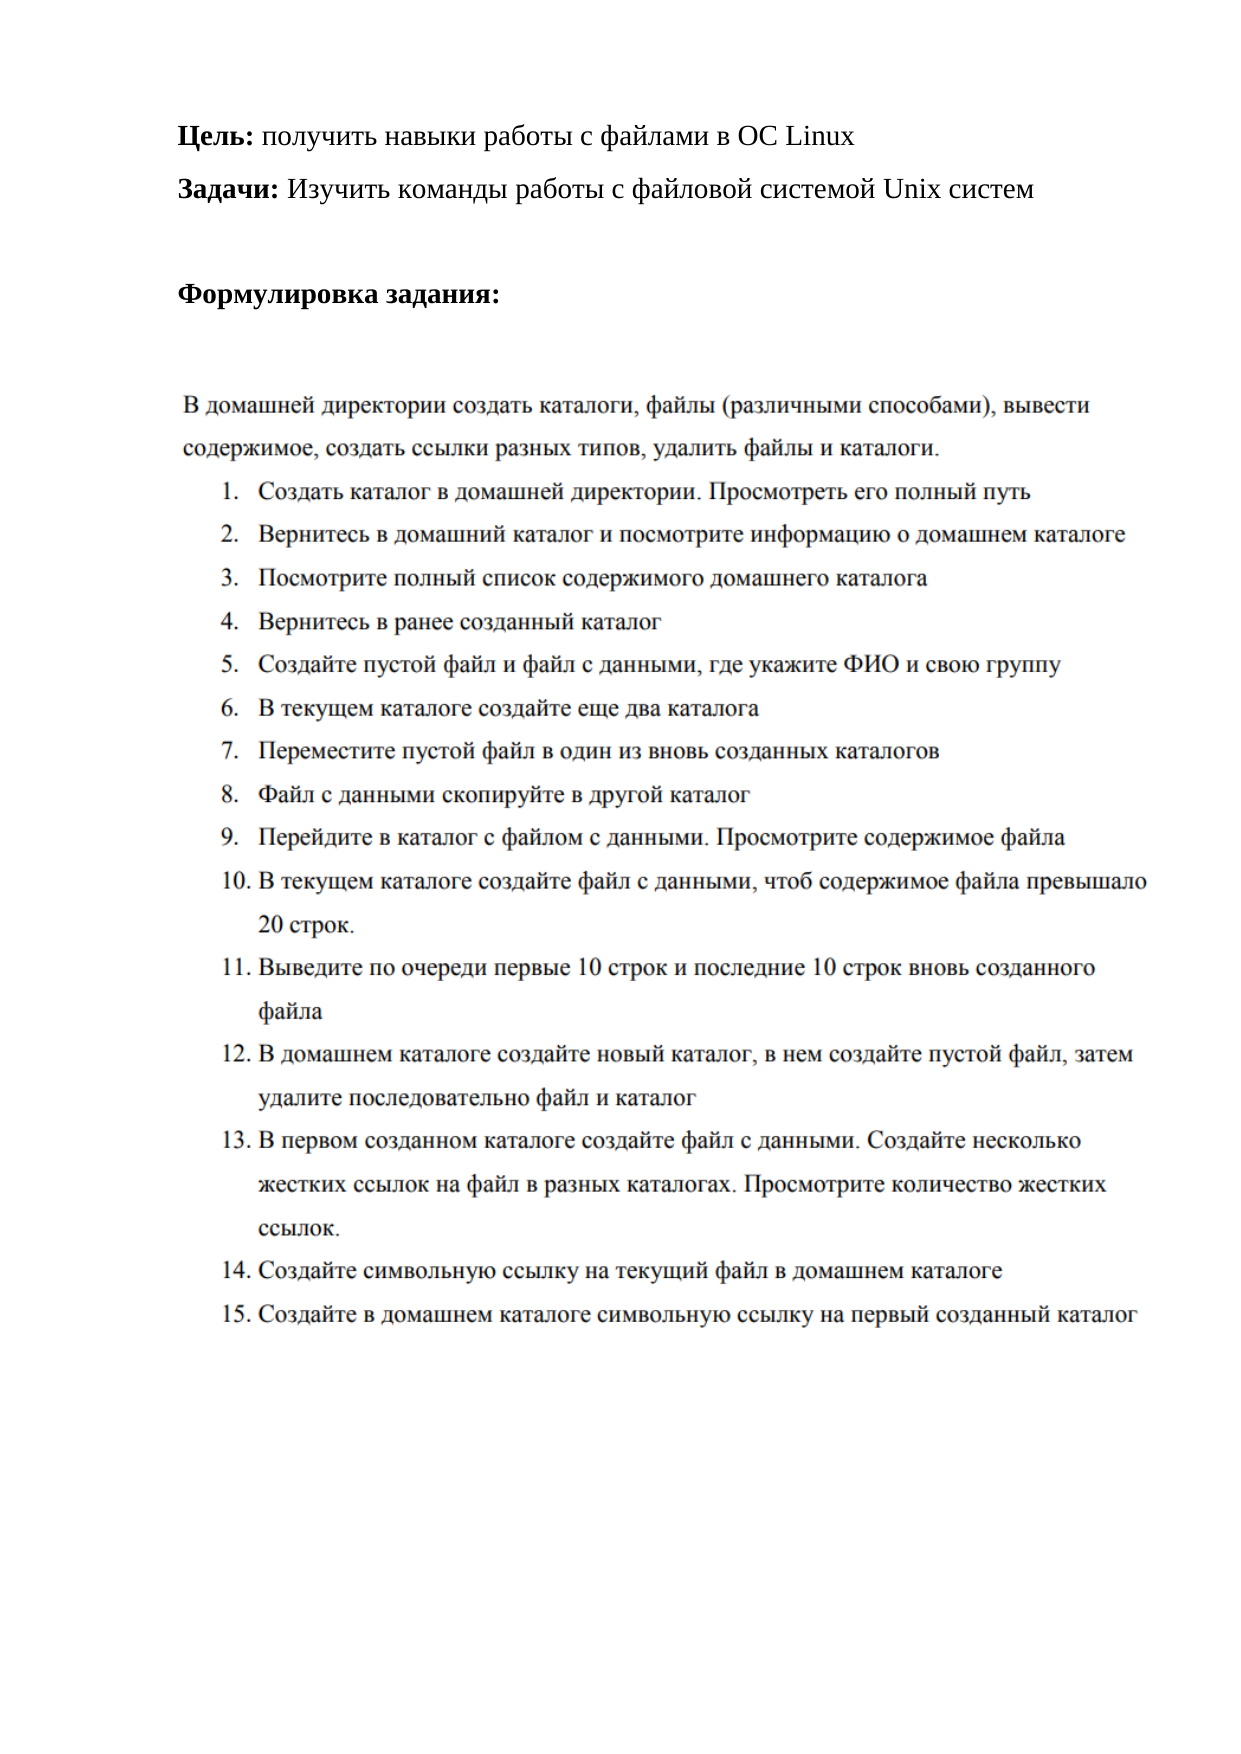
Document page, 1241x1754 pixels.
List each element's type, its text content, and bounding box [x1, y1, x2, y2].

picture [177, 382, 1152, 1335]
text Цель: получить навыки работы с файлами в ОС Linux [177, 118, 1152, 152]
text Формулировка задания: [177, 277, 1152, 310]
text Задачи: Изучить команды работы с файловой системой Unix систем [177, 171, 1152, 204]
